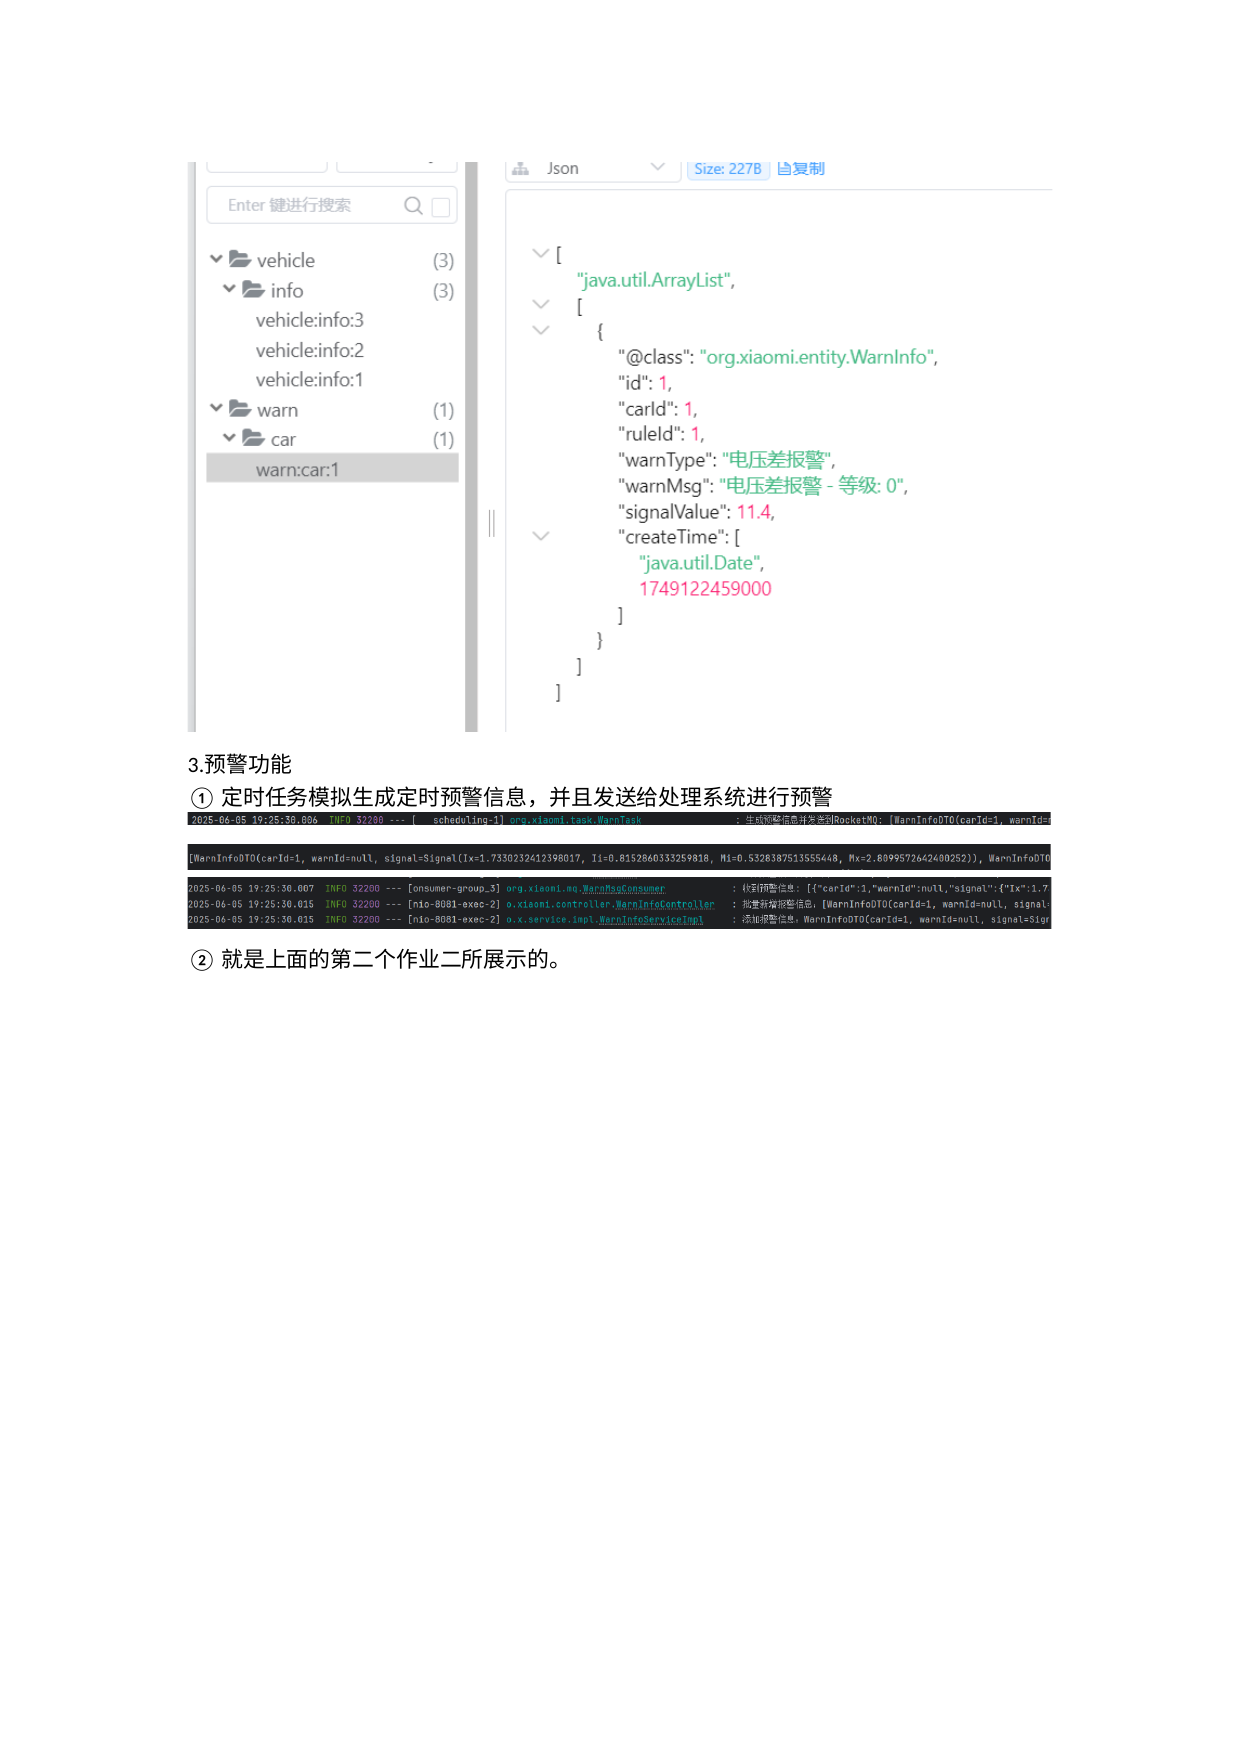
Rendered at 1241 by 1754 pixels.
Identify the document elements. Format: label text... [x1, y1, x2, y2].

text 3.预警功能 [187, 747, 1053, 779]
picture [187, 162, 1053, 732]
picture [187, 812, 1051, 825]
picture [187, 877, 1052, 929]
text ②就是上面的第二个作业二所展示的。 [187, 942, 1053, 974]
text ①定时任务模拟生成定时预警信息，并且发送给处理系统进行预警 [187, 779, 1053, 812]
picture [187, 844, 1051, 870]
